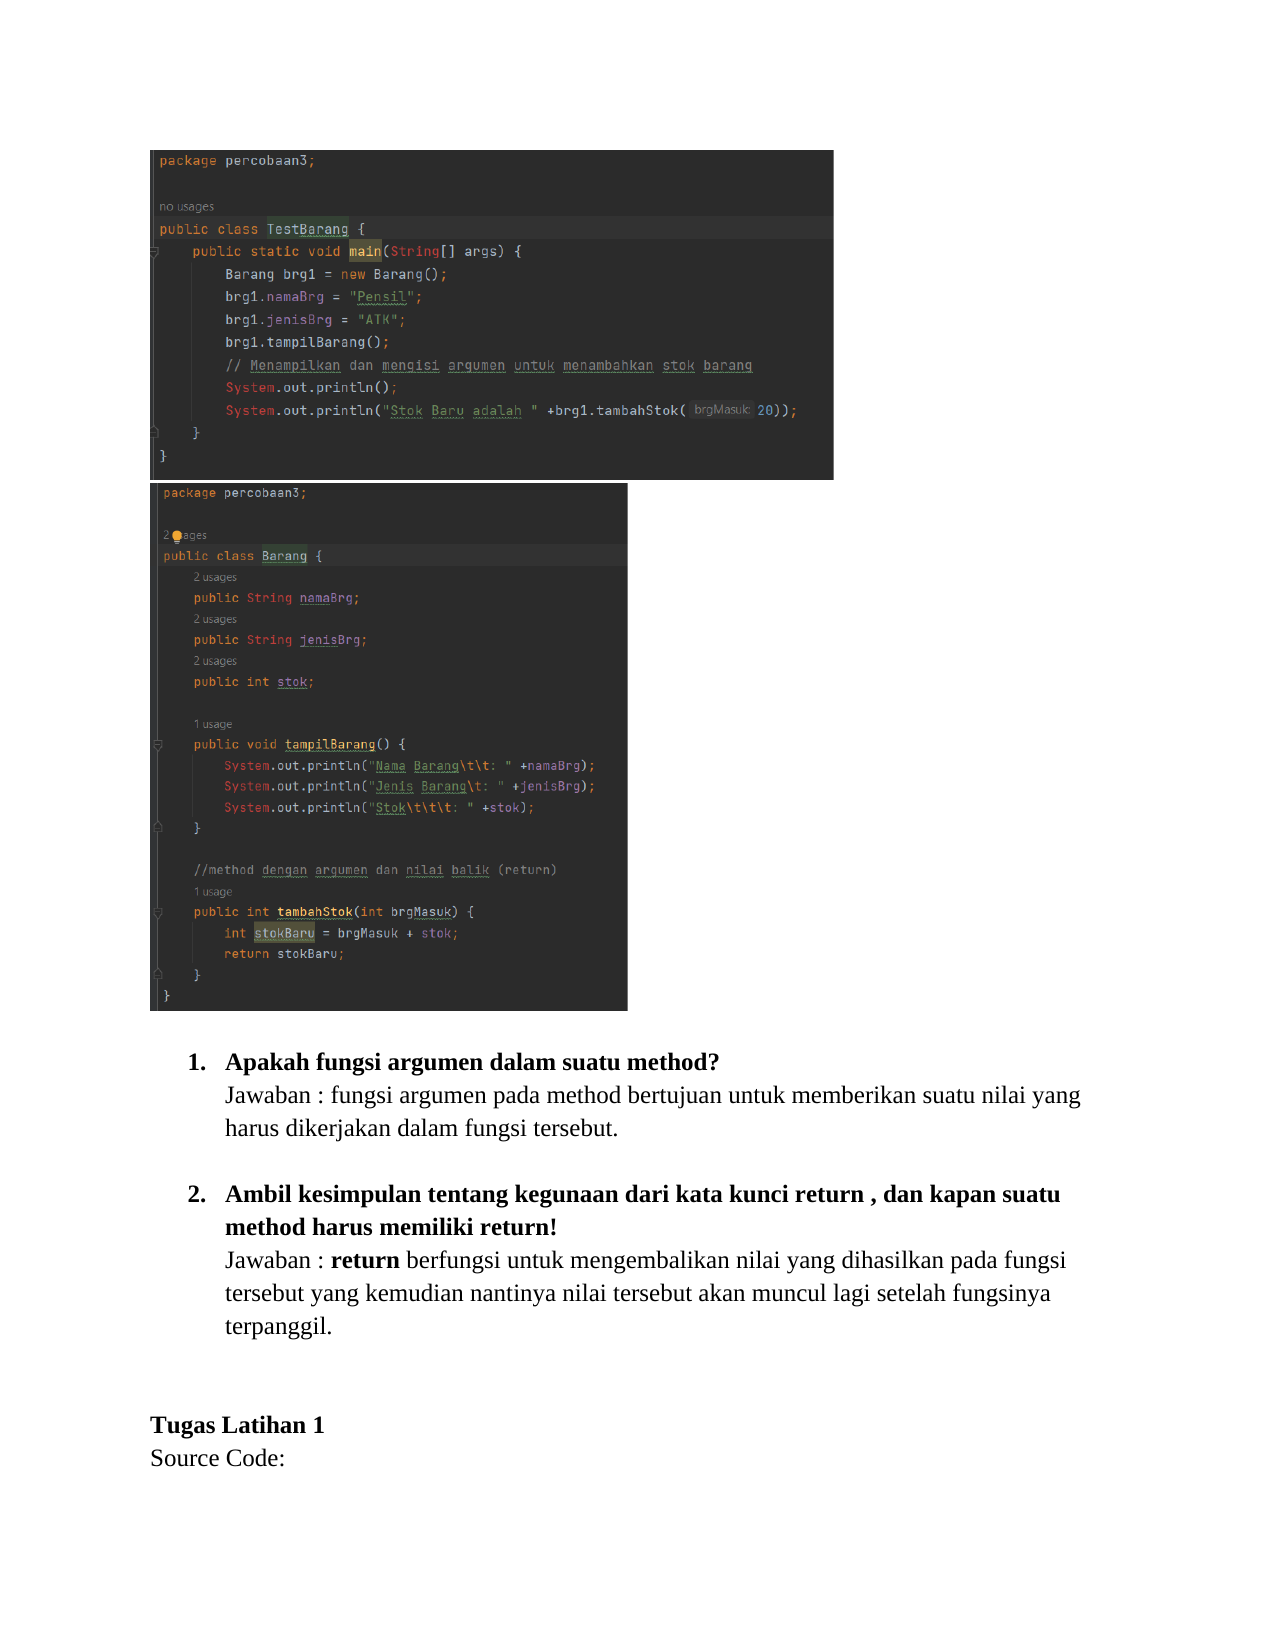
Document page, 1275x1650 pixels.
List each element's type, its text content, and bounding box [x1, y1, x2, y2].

text Jawaban : return berfungsi untuk mengembalikan nilai yang dihasilkan pada fungsi tersebut yang kemudian nantinya nilai tersebut akan muncul lagi setelah fungsinya terpanggil. [225, 1245, 1125, 1340]
text Source Code: [150, 1443, 1125, 1472]
list Ambil kesimpulan tentang kegunaan dari kata kunci return , dan kapan suatu method harus memiliki return! [187, 1179, 1125, 1241]
picture [150, 483, 628, 1011]
picture [150, 150, 834, 480]
list Apakah fungsi argumen dalam suatu method? [187, 1047, 1125, 1076]
text Jawaban : fungsi argumen pada method bertujuan untuk memberikan suatu nilai yang harus dikerjakan dalam fungsi tersebut. [225, 1080, 1125, 1142]
text Tugas Latihan 1 [150, 1410, 1125, 1439]
